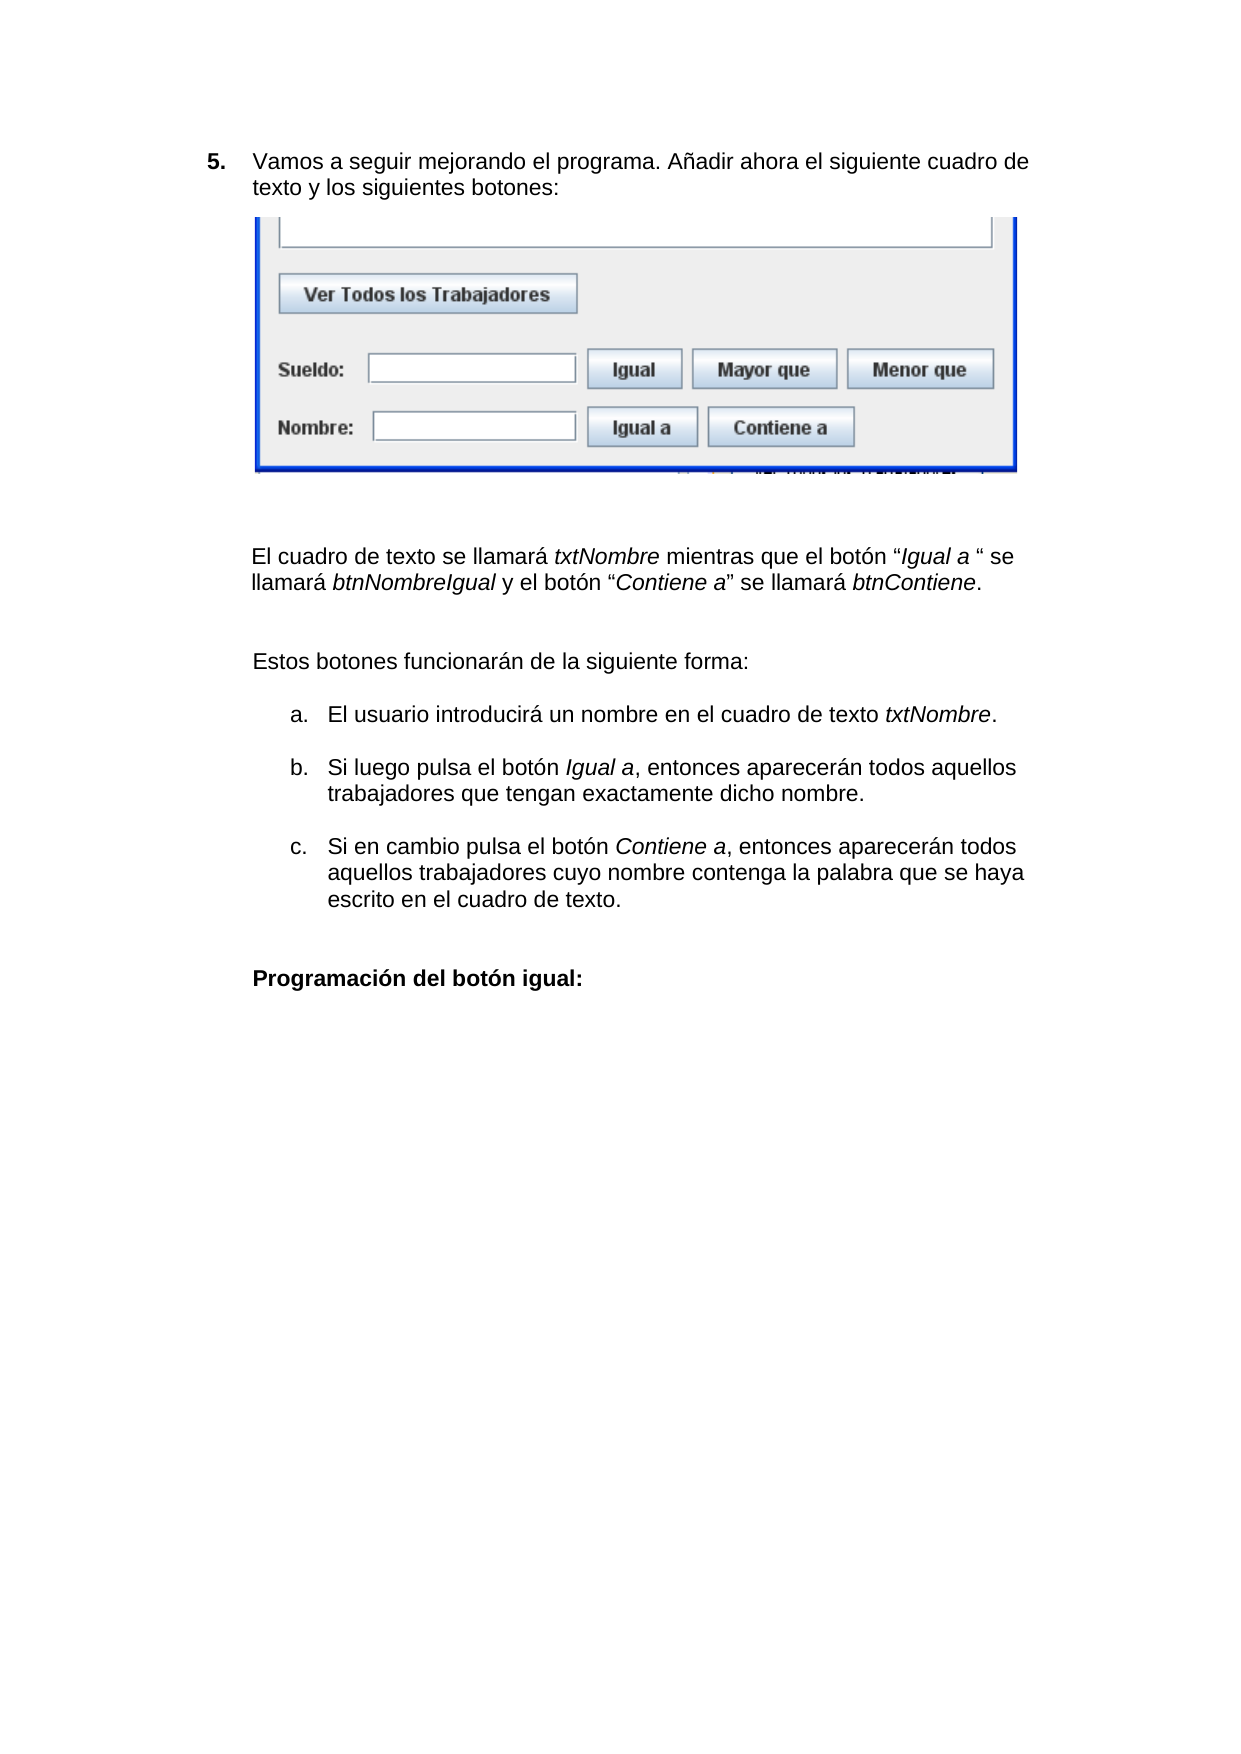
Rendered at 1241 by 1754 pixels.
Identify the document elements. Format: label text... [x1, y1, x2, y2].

text Estos botones funcionarán de la siguiente forma: [252, 648, 1063, 675]
list Programación del botón igual: [252, 964, 1063, 991]
text El cuadro de texto se llamará txtNombre mientras que el botón “Igual a “ se llamará btnNombreIgual y el botón “Contiene a” se llamará btnContiene. [251, 543, 1063, 596]
list El usuario introducirá un nombre en el cuadro de texto txtNombre. [290, 701, 1063, 727]
list Si en cambio pulsa el botón Contiene a, entonces aparecerán todos aquellos trabajadores cuyo nombre contenga la palabra que se haya escrito en el cuadro de texto. [290, 833, 1063, 912]
list Si luego pulsa el botón Igual a, entonces aparecerán todos aquellos trabajadores que tengan exactamente dicho nombre. [290, 754, 1063, 806]
picture [254, 217, 1018, 474]
list Vamos a seguir mejorando el programa. Añadir ahora el siguiente cuadro de texto y los siguientes botones: [207, 148, 1063, 200]
